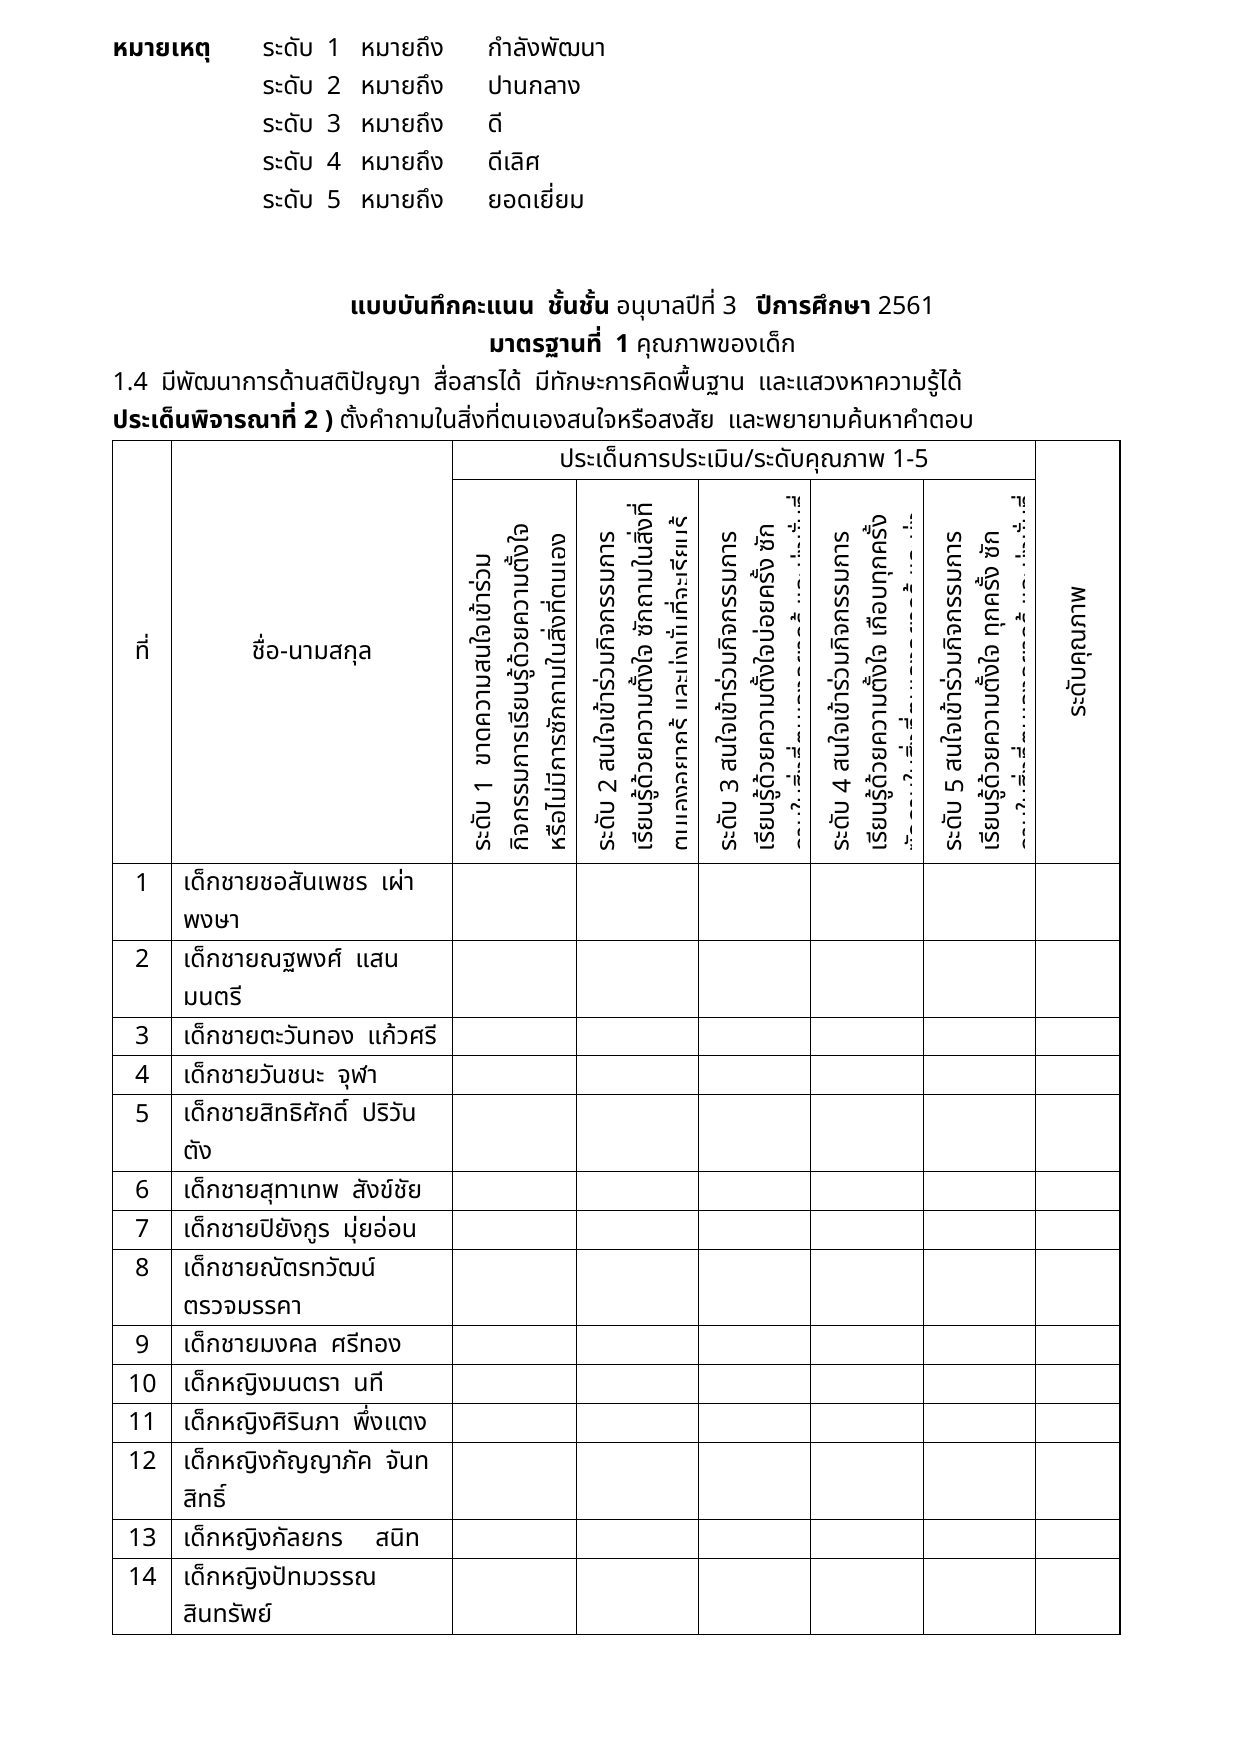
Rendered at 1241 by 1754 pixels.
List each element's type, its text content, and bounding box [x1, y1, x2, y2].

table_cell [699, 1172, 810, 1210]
text ประเด็นพิจารณาที่ 2 ) ตั้งคำถามในสิ่งที่ตนเองสนใจหรือสงสัย และพยายามค้นหาคำตอบ [112, 402, 1172, 440]
text ระดับ 3 หมายถึง ดี [112, 106, 1172, 144]
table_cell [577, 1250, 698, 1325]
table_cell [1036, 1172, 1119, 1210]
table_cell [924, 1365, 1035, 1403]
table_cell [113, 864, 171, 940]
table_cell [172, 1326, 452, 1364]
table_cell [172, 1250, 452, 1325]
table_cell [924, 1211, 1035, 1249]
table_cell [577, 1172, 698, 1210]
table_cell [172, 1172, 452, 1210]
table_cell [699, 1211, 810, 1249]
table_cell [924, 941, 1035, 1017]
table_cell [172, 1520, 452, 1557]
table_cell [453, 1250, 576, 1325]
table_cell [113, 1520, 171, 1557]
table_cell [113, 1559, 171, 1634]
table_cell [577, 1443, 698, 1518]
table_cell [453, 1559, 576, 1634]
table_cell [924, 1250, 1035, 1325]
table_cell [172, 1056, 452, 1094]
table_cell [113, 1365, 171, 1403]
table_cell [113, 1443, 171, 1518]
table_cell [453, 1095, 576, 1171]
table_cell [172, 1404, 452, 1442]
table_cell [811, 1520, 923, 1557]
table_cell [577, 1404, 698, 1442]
text ระดับ 5 หมายถึง ยอดเยี่ยม [112, 182, 1172, 220]
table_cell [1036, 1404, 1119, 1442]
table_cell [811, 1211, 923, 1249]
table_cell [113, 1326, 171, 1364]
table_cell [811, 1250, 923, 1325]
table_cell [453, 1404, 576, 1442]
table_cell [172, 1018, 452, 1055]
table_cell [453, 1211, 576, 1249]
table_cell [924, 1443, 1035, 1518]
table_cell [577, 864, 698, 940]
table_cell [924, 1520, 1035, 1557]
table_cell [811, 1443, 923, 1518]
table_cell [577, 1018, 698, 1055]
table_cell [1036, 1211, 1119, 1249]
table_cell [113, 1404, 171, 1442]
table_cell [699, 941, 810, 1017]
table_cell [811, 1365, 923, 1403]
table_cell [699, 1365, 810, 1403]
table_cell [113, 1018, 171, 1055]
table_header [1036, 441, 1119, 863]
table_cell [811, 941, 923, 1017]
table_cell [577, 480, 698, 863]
text แบบบันทึกคะแนน ชั้นชั้น อนุบาลปีที่ 3 ปีการศึกษา 2561 [112, 288, 1172, 326]
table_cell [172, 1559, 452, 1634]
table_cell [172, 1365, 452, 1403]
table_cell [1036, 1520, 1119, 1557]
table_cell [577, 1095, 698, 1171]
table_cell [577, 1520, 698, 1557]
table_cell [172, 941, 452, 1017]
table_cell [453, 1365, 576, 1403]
text ระดับ 2 หมายถึง ปานกลาง [112, 68, 1172, 106]
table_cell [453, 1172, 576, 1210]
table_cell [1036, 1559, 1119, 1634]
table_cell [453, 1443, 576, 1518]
text 1.4 มีพัฒนาการด้านสติปัญญา สื่อสารได้ มีทักษะการคิดพื้นฐาน และแสวงหาความรู้ได้ [112, 364, 1172, 402]
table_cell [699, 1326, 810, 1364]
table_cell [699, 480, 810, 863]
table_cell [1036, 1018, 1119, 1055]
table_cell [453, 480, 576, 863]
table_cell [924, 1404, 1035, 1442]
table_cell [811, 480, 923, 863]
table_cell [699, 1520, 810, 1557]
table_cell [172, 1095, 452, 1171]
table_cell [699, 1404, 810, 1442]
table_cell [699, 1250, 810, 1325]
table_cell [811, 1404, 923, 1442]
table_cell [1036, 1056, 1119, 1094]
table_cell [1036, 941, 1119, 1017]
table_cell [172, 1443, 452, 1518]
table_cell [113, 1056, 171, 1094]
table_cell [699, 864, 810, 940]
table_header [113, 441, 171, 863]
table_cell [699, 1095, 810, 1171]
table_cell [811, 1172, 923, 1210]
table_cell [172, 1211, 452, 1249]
text มาตรฐานที่ 1 คุณภาพของเด็ก [112, 326, 1172, 364]
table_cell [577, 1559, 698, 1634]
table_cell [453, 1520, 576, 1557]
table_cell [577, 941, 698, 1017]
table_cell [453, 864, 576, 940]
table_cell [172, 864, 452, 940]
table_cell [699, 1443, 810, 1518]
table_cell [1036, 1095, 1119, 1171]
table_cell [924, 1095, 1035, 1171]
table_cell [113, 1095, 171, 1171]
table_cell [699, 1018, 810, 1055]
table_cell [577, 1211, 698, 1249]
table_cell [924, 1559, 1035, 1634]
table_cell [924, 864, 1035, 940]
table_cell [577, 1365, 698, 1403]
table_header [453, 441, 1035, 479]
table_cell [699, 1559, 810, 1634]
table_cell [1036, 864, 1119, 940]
text หมายเหตุ ระดับ 1 หมายถึง กำลังพัฒนา [112, 29, 1172, 68]
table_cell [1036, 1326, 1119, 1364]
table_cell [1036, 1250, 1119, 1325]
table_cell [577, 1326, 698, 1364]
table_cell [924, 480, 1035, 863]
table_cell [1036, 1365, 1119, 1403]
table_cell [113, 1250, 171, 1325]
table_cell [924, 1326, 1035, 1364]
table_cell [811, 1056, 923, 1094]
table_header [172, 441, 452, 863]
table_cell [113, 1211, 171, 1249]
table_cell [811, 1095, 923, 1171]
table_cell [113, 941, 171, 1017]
text ระดับ 4 หมายถึง ดีเลิศ [112, 144, 1172, 182]
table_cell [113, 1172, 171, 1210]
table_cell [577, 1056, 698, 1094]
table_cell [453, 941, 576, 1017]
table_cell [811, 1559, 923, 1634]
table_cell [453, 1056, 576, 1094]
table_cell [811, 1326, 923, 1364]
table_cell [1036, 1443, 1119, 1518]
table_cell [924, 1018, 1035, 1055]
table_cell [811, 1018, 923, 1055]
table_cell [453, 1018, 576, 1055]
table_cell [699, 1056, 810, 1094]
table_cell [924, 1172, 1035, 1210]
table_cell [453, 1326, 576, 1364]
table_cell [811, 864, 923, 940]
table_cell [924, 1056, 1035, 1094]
